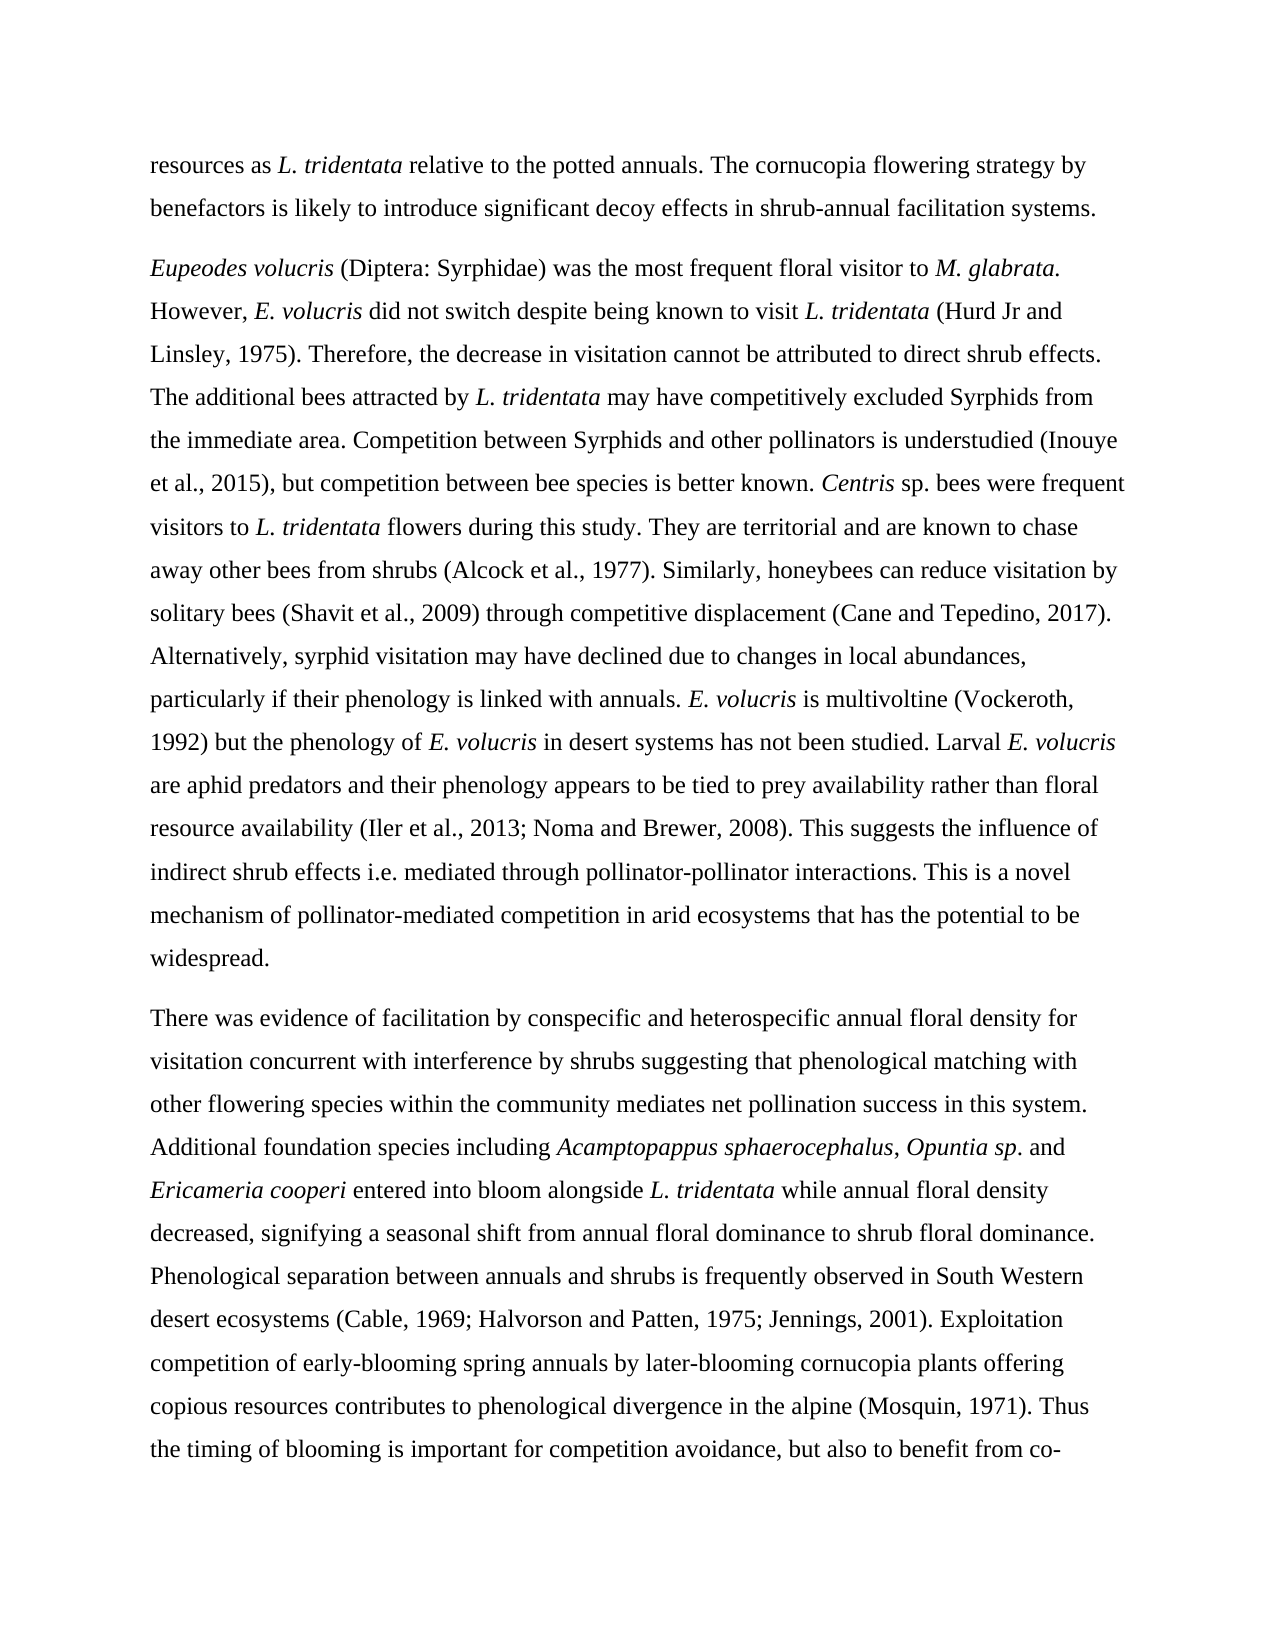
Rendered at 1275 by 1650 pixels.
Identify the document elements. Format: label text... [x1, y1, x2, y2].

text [150, 150, 1125, 222]
text Eupeodes volucris (Diptera: Syrphidae) was the most frequent floral visitor to M. glabrata. However, E. volucris did not switch despite being known to visit L. tridentata (Hurd Jr and Linsley, 1975). Therefore, the decrease in visitation cannot be attributed to direct shrub effects. The additional bees attracted by L. tridentata may have competitively excluded Syrphids from the immediate area. Competition between Syrphids and other pollinators is understudied (Inouye et al., 2015), but competition between bee species is better known. Centris sp. bees were frequent visitors to L. tridentata flowers during this study. They are territorial and are known to chase away other bees from shrubs (Alcock et al., 1977). Similarly, honeybees can reduce visitation by solitary bees (Shavit et al., 2009) through competitive displacement (Cane and Tepedino, 2017). Alternatively, syrphid visitation may have declined due to changes in local abundances, particularly if their phenology is linked with annuals. E. volucris is multivoltine (Vockeroth, 1992) but the phenology of E. volucris in desert systems has not been studied. Larval E. volucris are aphid predators and their phenology appears to be tied to prey availability rather than floral resource availability (Iler et al., 2013; Noma and Brewer, 2008). This suggests the influence of indirect shrub effects i.e. mediated through pollinator-pollinator interactions. This is a novel mechanism of pollinator-mediated competition in arid ecosystems that has the potential to be widespread. [150, 253, 1125, 972]
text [150, 1003, 1125, 1463]
